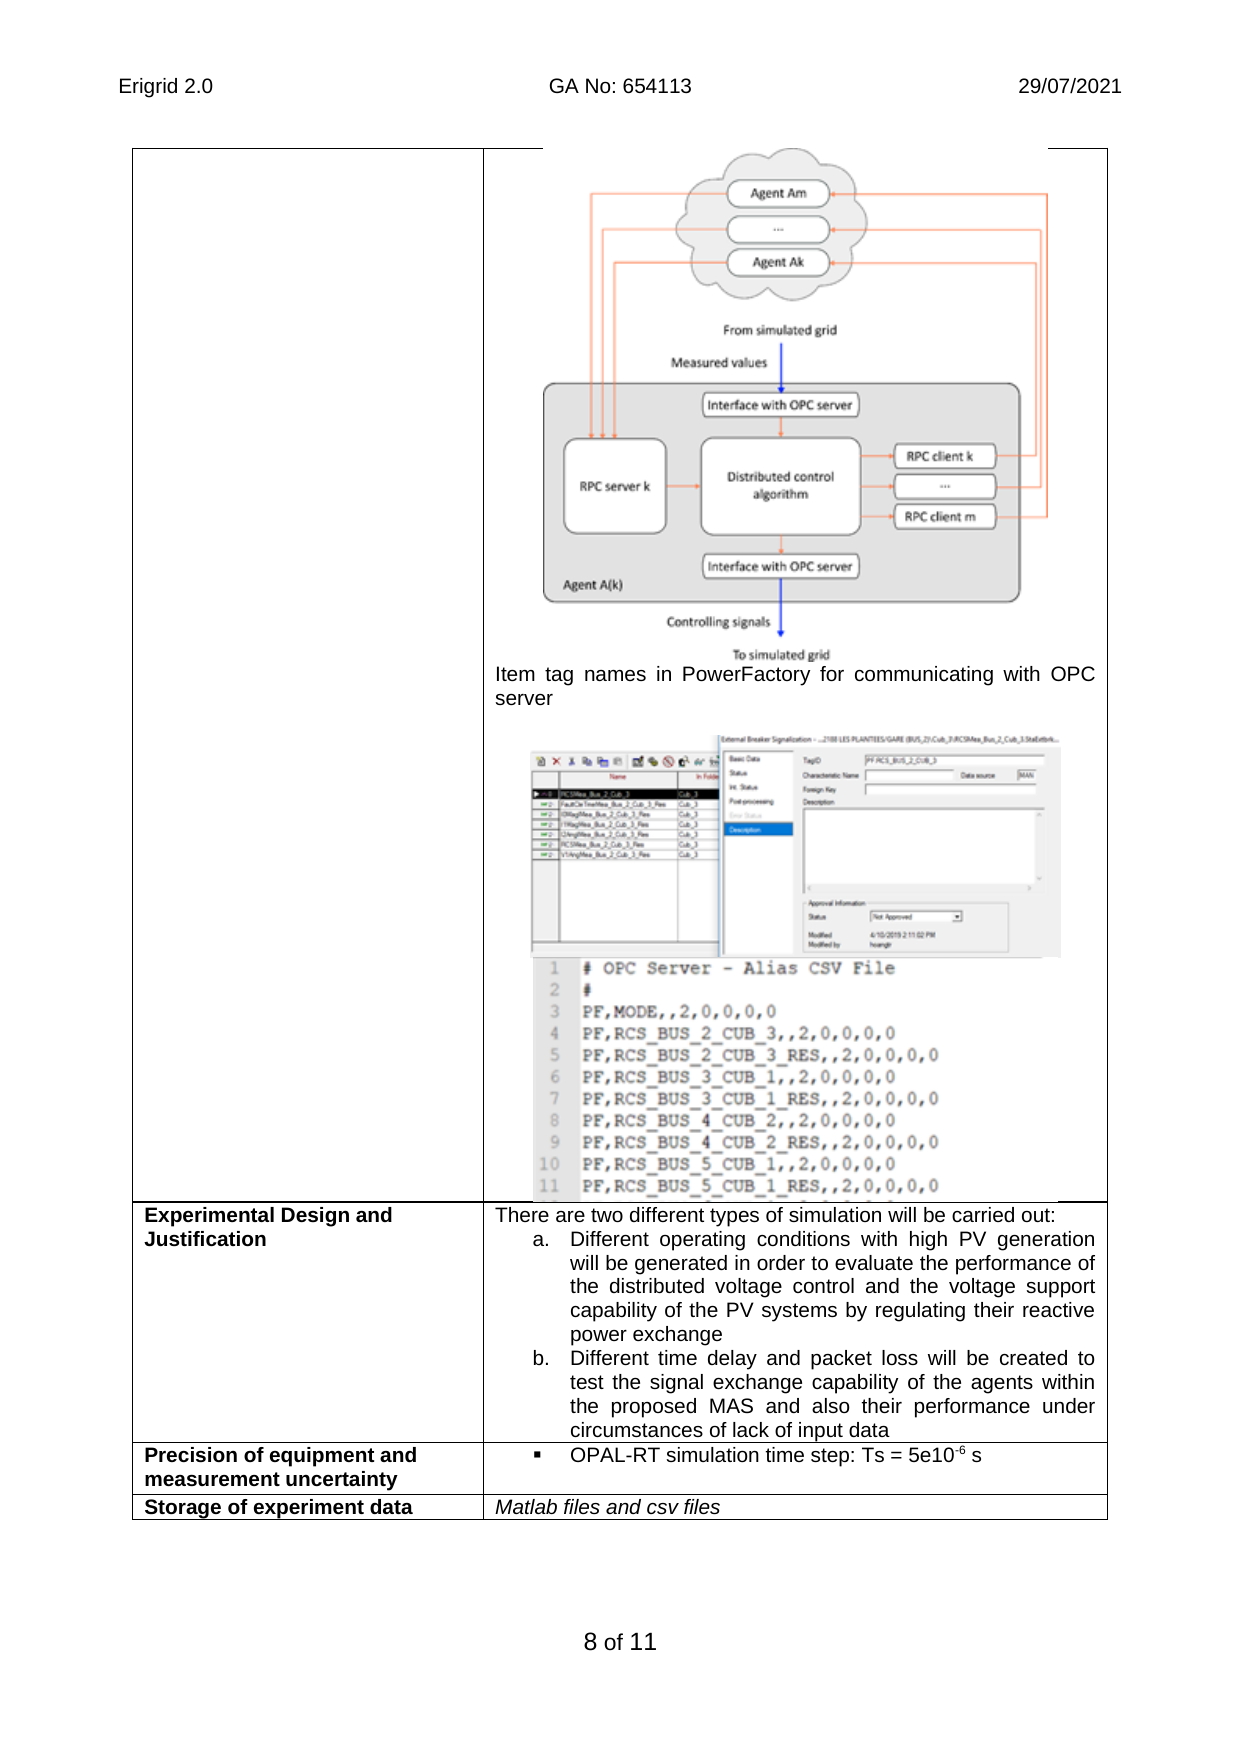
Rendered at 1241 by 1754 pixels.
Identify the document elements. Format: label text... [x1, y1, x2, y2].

table_cell There are two different types of simulation will be carried out: Different operating conditions with high PV generation will be generated in order to evaluate the performance of the distributed voltage control and the voltage support capability of the PV systems by regulating their reactive power exchange Different time delay and packet loss will be created to test the signal exchange capability of the agents within the proposed MAS and also their performance under circumstances of lack of input data [484, 1203, 1107, 1442]
table_cell Experimental Design and Justification [133, 1203, 483, 1442]
table_cell Matlab files and csv files [484, 1495, 1107, 1518]
table_cell OPAL-RT simulation time step: Ts = 5e10-6 s [484, 1443, 1107, 1493]
picture [543, 148, 1048, 662]
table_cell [484, 149, 1107, 1201]
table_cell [133, 149, 483, 1201]
table_cell Precision of equipment and measurement uncertainty [133, 1443, 483, 1493]
table_cell Storage of experiment data [133, 1495, 483, 1518]
picture [530, 735, 1061, 1202]
